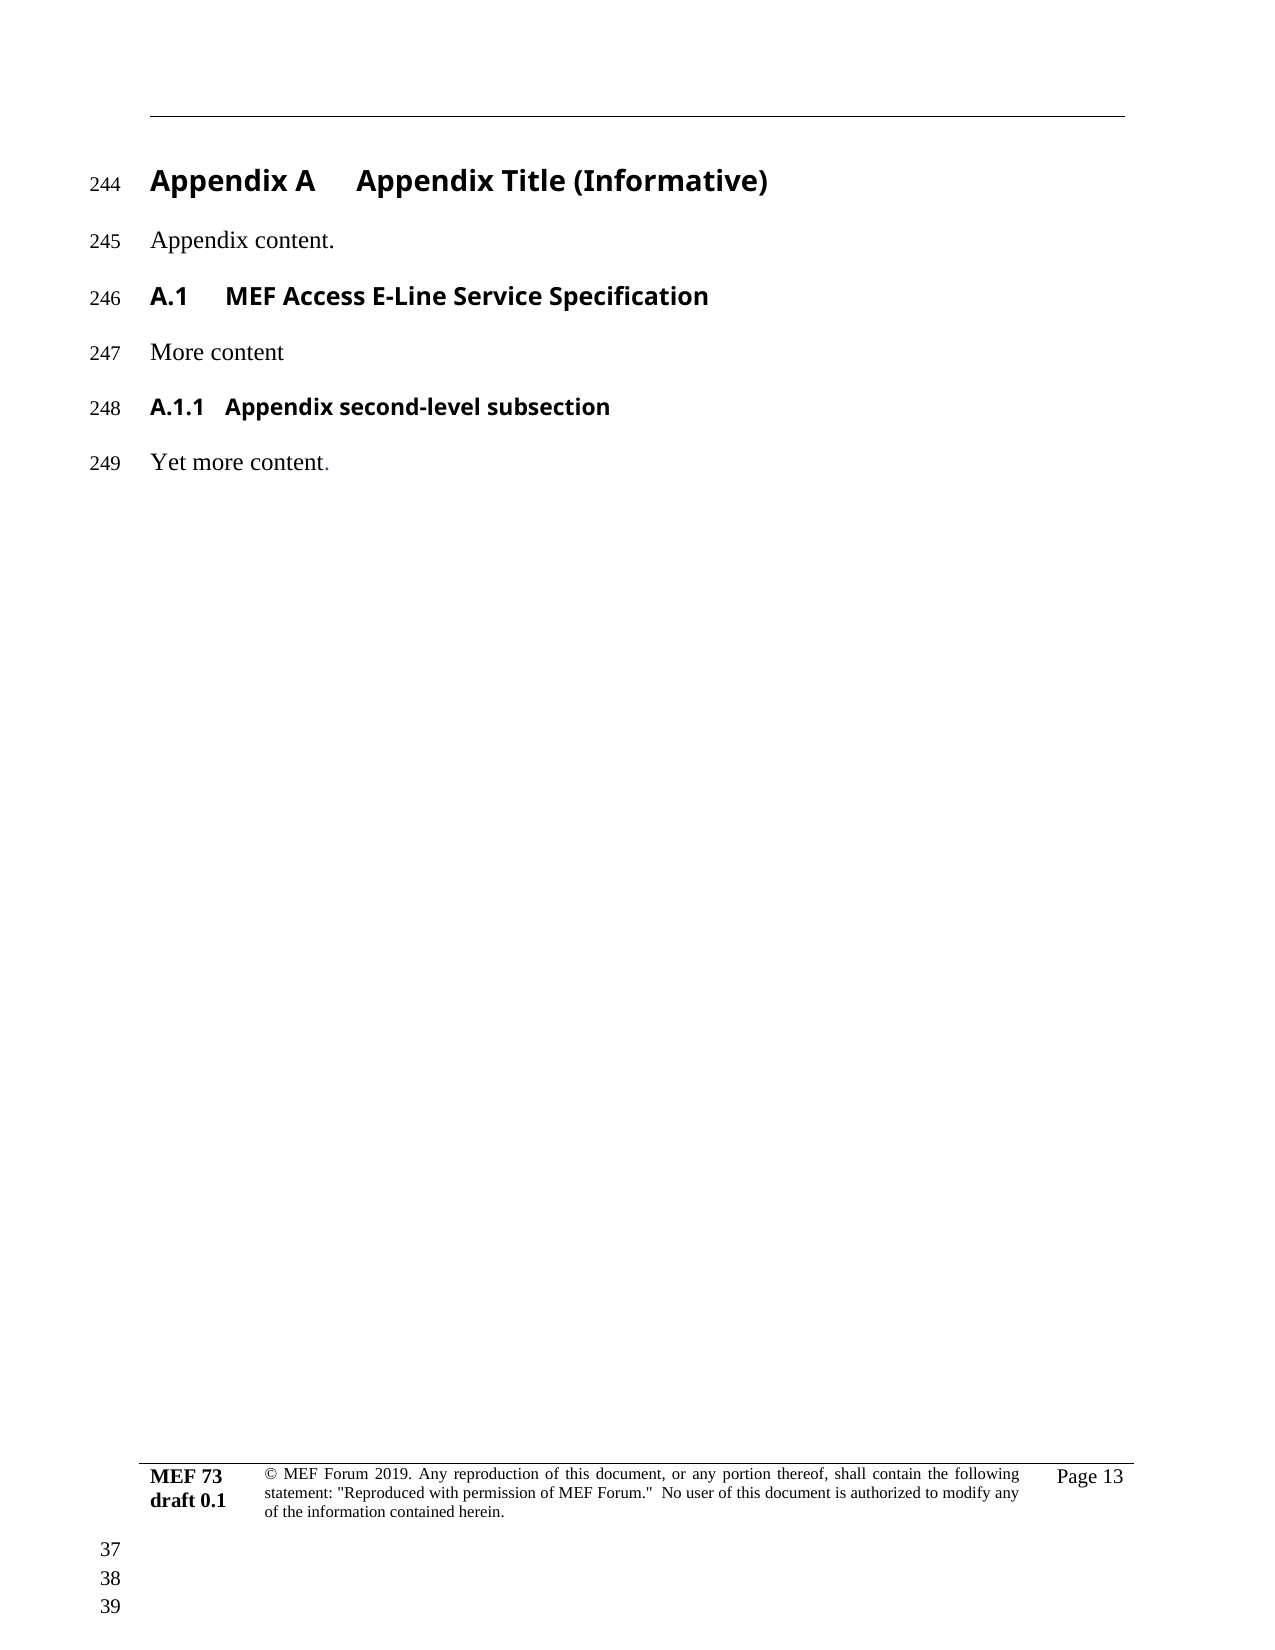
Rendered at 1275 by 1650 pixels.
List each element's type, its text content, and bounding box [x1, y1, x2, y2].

text Appendix Title (Informative) [150, 160, 1125, 200]
text Yet more content. [150, 447, 1125, 476]
text Appendix second-level subsection [150, 391, 1125, 422]
text More content [150, 337, 1125, 366]
text Appendix content. [150, 225, 1125, 253]
text MEF Access E-Line Service Specification [150, 278, 1125, 312]
